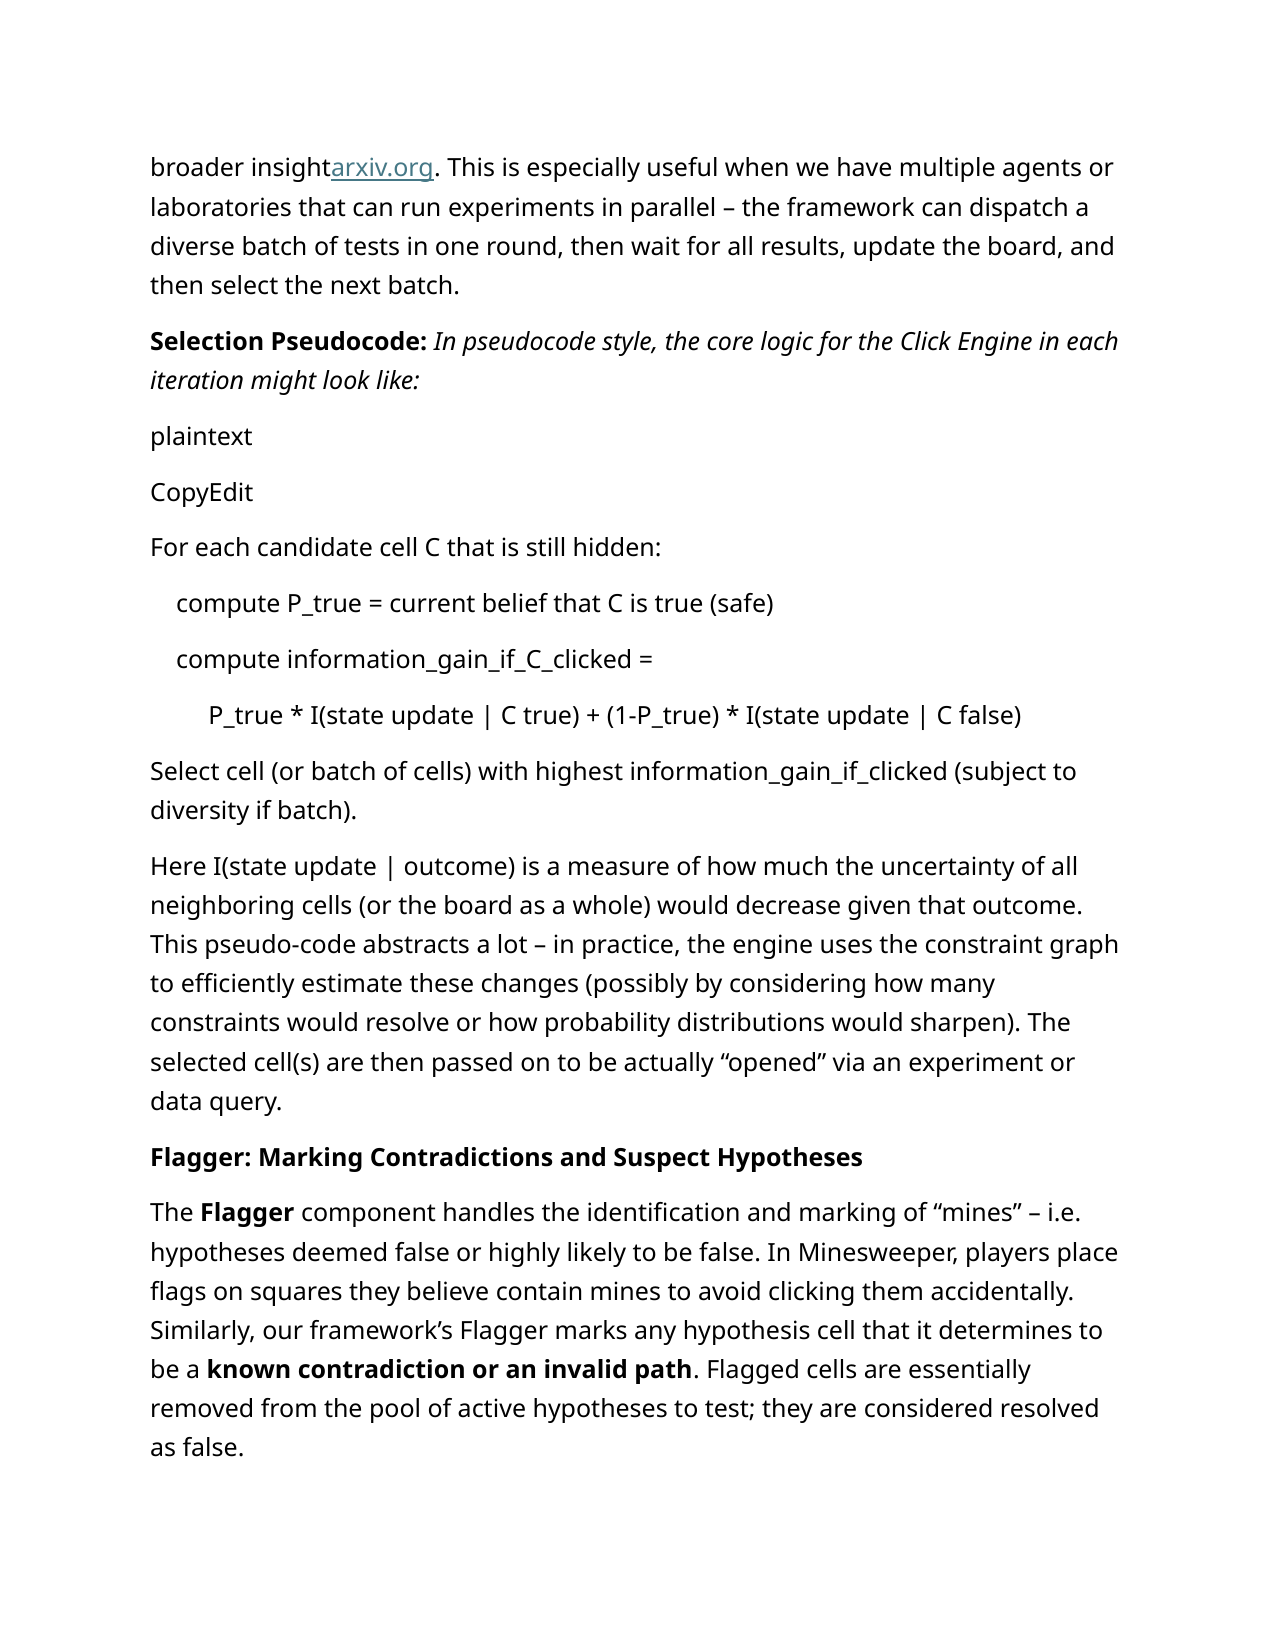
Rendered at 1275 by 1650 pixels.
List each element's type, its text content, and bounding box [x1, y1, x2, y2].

text compute P_true = current belief that C is true (safe) [150, 586, 1125, 620]
text Flagger: Marking Contradictions and Suspect Hypotheses [150, 1139, 1125, 1173]
text P_true * I(state update | C true) + (1-P_true) * I(state update | C false) [150, 697, 1125, 732]
text Selection Pseudocode: In pseudocode style, the core logic for the Click Engine in each iteration might look like: [150, 323, 1125, 397]
text The Flagger component handles the identification and marking of “mines” – i.e. hypotheses deemed false or highly likely to be false. In Minesweeper, players place flags on squares they believe contain mines to avoid clicking them accidentally. Similarly, our framework’s Flagger marks any hypothesis cell that it determines to be a known contradiction or an invalid path. Flagged cells are essentially removed from the pool of active hypotheses to test; they are considered resolved as false. [150, 1195, 1125, 1464]
text For each candidate cell C that is still hidden: [150, 530, 1125, 564]
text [150, 150, 1125, 302]
text compute information_gain_if_C_clicked = [150, 642, 1125, 676]
text plaintext [150, 418, 1125, 452]
text Select cell (or batch of cells) with highest information_gain_if_clicked (subject to diversity if batch). [150, 753, 1125, 827]
text CopyEdit [150, 474, 1125, 508]
text Here I(state update | outcome) is a measure of how much the uncertainty of all neighboring cells (or the board as a whole) would decrease given that outcome. This pseudo-code abstracts a lot – in practice, the engine uses the constraint graph to efficiently estimate these changes (possibly by considering how many constraints would resolve or how probability distributions would sharpen). The selected cell(s) are then passed on to be actually “opened” via an experiment or data query. [150, 848, 1125, 1117]
